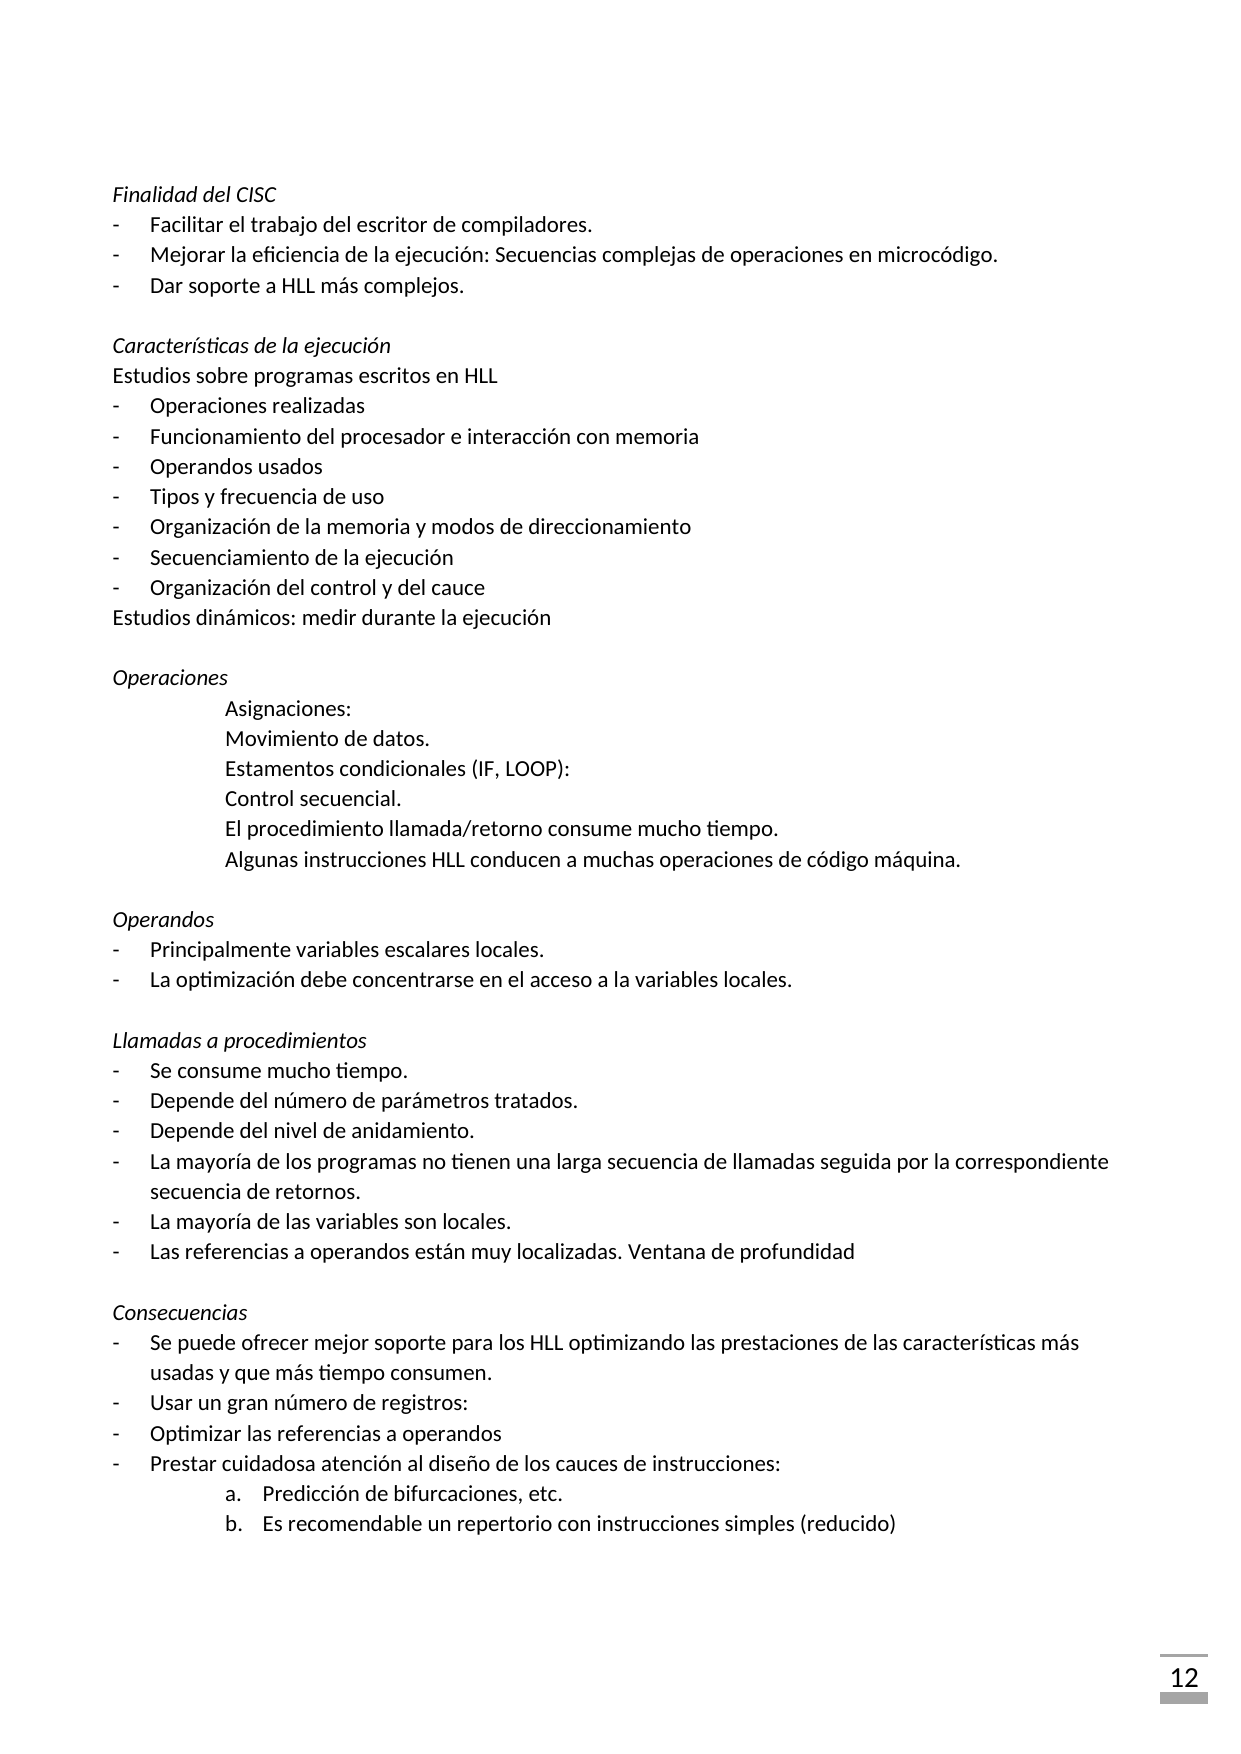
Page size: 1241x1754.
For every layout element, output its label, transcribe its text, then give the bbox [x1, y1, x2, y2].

list Las referencias a operandos están muy localizadas. Ventana de profundidad [112, 1237, 1128, 1266]
list Predicción de bifurcaciones, etc. [225, 1479, 1128, 1507]
list Operaciones realizadas [112, 392, 1128, 420]
text Características de la ejecución [112, 331, 1128, 359]
text Estudios sobre programas escritos en HLL [112, 361, 1128, 389]
list Se consume mucho tiempo. [112, 1056, 1128, 1084]
list Organización del control y del cauce [112, 573, 1128, 601]
text Finalidad del CISC [112, 180, 1128, 208]
list La optimización debe concentrarse en el acceso a la variables locales. [112, 966, 1128, 994]
list Principalmente variables escalares locales. [112, 935, 1128, 963]
list La mayoría de las variables son locales. [112, 1207, 1128, 1235]
list Mejorar la eficiencia de la ejecución: Secuencias complejas de operaciones en microcódigo. [112, 241, 1128, 269]
text Llamadas a procedimientos [112, 1026, 1128, 1054]
text El procedimiento llamada/retorno consume mucho tiempo. [225, 814, 1128, 843]
text Movimiento de datos. [225, 724, 1128, 752]
text Consecuencias [112, 1298, 1128, 1326]
text Operaciones [112, 663, 1128, 692]
list La mayoría de los programas no tienen una larga secuencia de llamadas seguida por la correspondiente secuencia de retornos. [112, 1147, 1128, 1205]
list Dar soporte a HLL más complejos. [112, 271, 1128, 299]
text Control secuencial. [225, 784, 1128, 812]
list Depende del nivel de anidamiento. [112, 1117, 1128, 1145]
list Se puede ofrecer mejor soporte para los HLL optimizando las prestaciones de las características más usadas y que más tiempo consumen. [112, 1328, 1128, 1386]
list Optimizar las referencias a operandos [112, 1419, 1128, 1447]
list Depende del número de parámetros tratados. [112, 1086, 1128, 1114]
list Es recomendable un repertorio con instrucciones simples (reducido) [225, 1509, 1128, 1537]
text Estudios dinámicos: medir durante la ejecución [112, 603, 1128, 631]
text Estamentos condicionales (IF, LOOP): [225, 754, 1128, 782]
list Usar un gran número de registros: [112, 1388, 1128, 1417]
text Algunas instrucciones HLL conducen a muchas operaciones de código máquina. [225, 845, 1128, 873]
list Operandos usados [112, 452, 1128, 480]
text Asignaciones: [225, 694, 1128, 722]
list Secuenciamiento de la ejecución [112, 543, 1128, 571]
list Prestar cuidadosa atención al diseño de los cauces de instrucciones: [112, 1449, 1128, 1477]
text Operandos [112, 905, 1128, 933]
list Funcionamiento del procesador e interacción con memoria [112, 422, 1128, 450]
list Organización de la memoria y modos de direccionamiento [112, 512, 1128, 541]
list Tipos y frecuencia de uso [112, 482, 1128, 510]
list Facilitar el trabajo del escritor de compiladores. [112, 210, 1128, 238]
